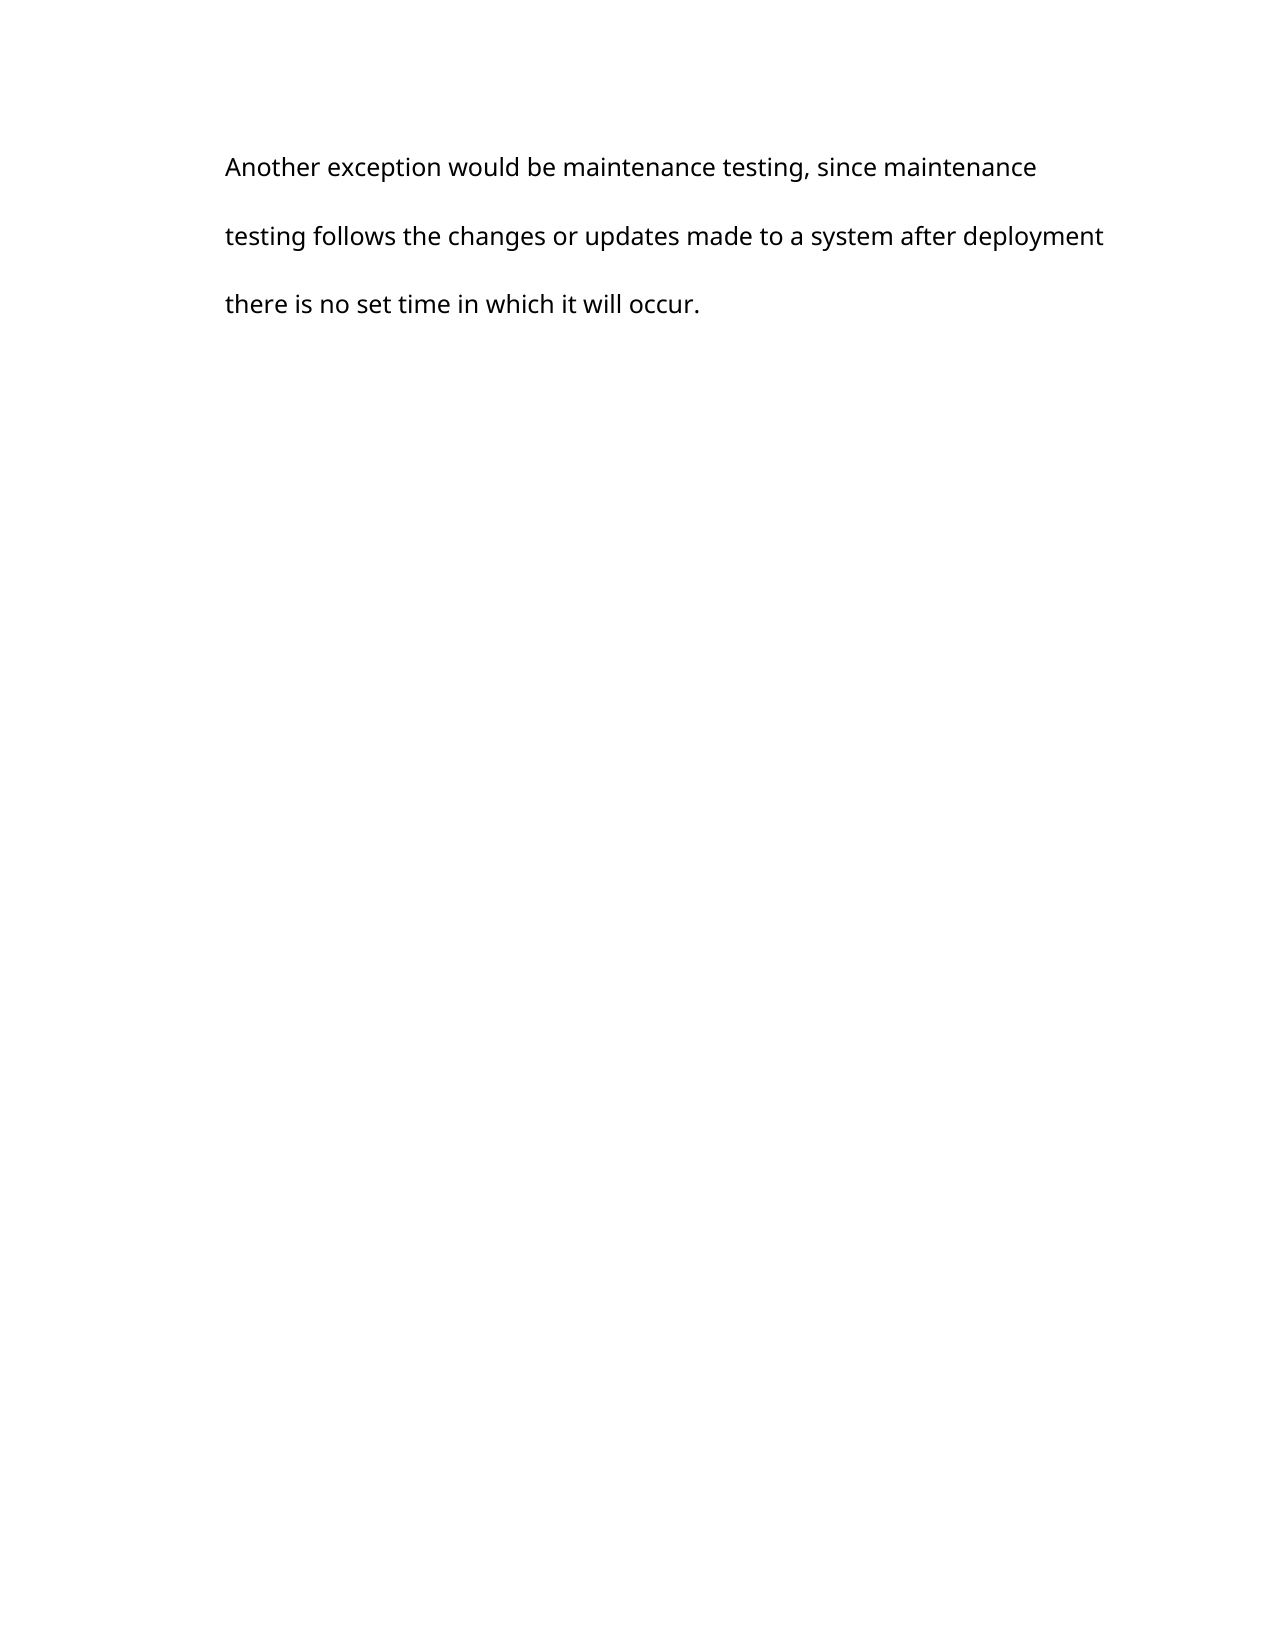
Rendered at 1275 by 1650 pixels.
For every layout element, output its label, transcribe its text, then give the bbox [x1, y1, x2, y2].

list Another exception would be maintenance testing, since maintenance testing follows the changes or updates made to a system after deployment there is no set time in which it will occur. [225, 150, 1125, 320]
